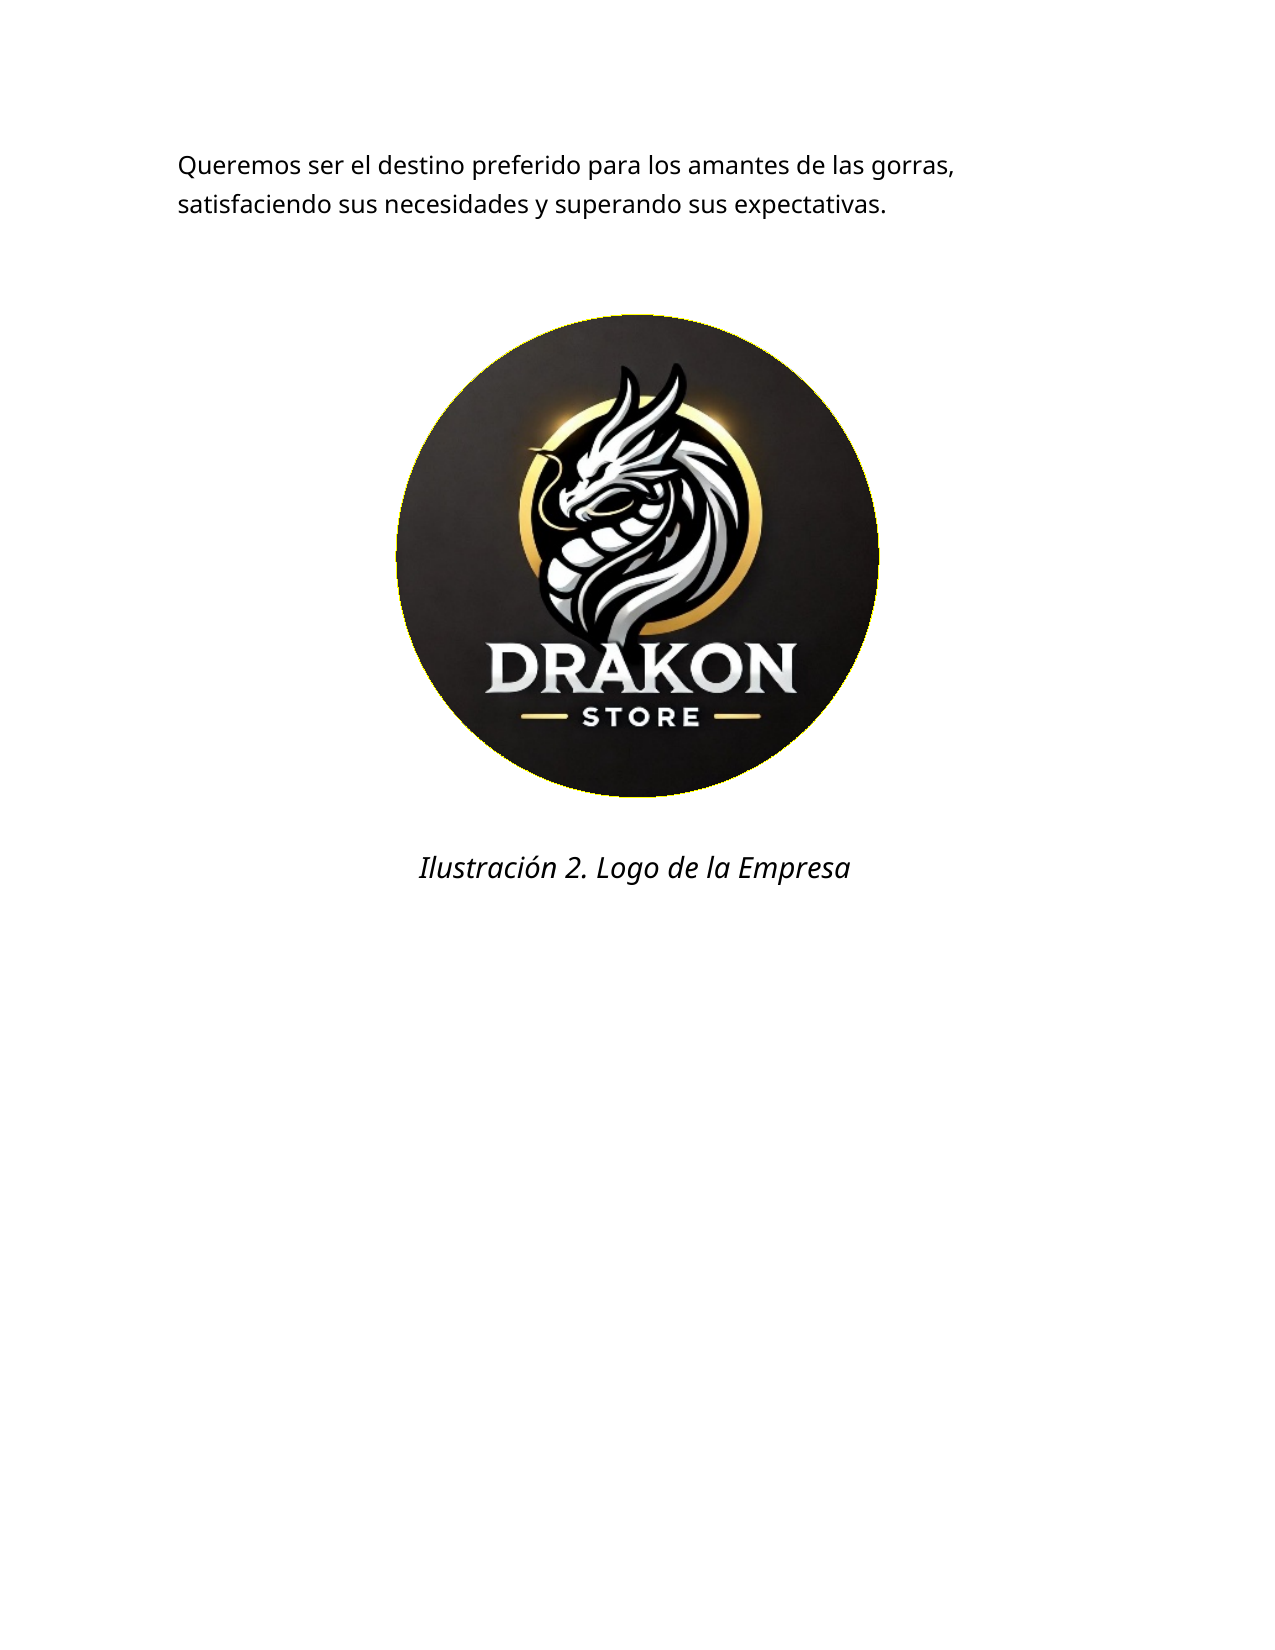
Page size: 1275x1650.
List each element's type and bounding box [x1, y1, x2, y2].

picture [395, 315, 880, 797]
text [177, 148, 1098, 221]
